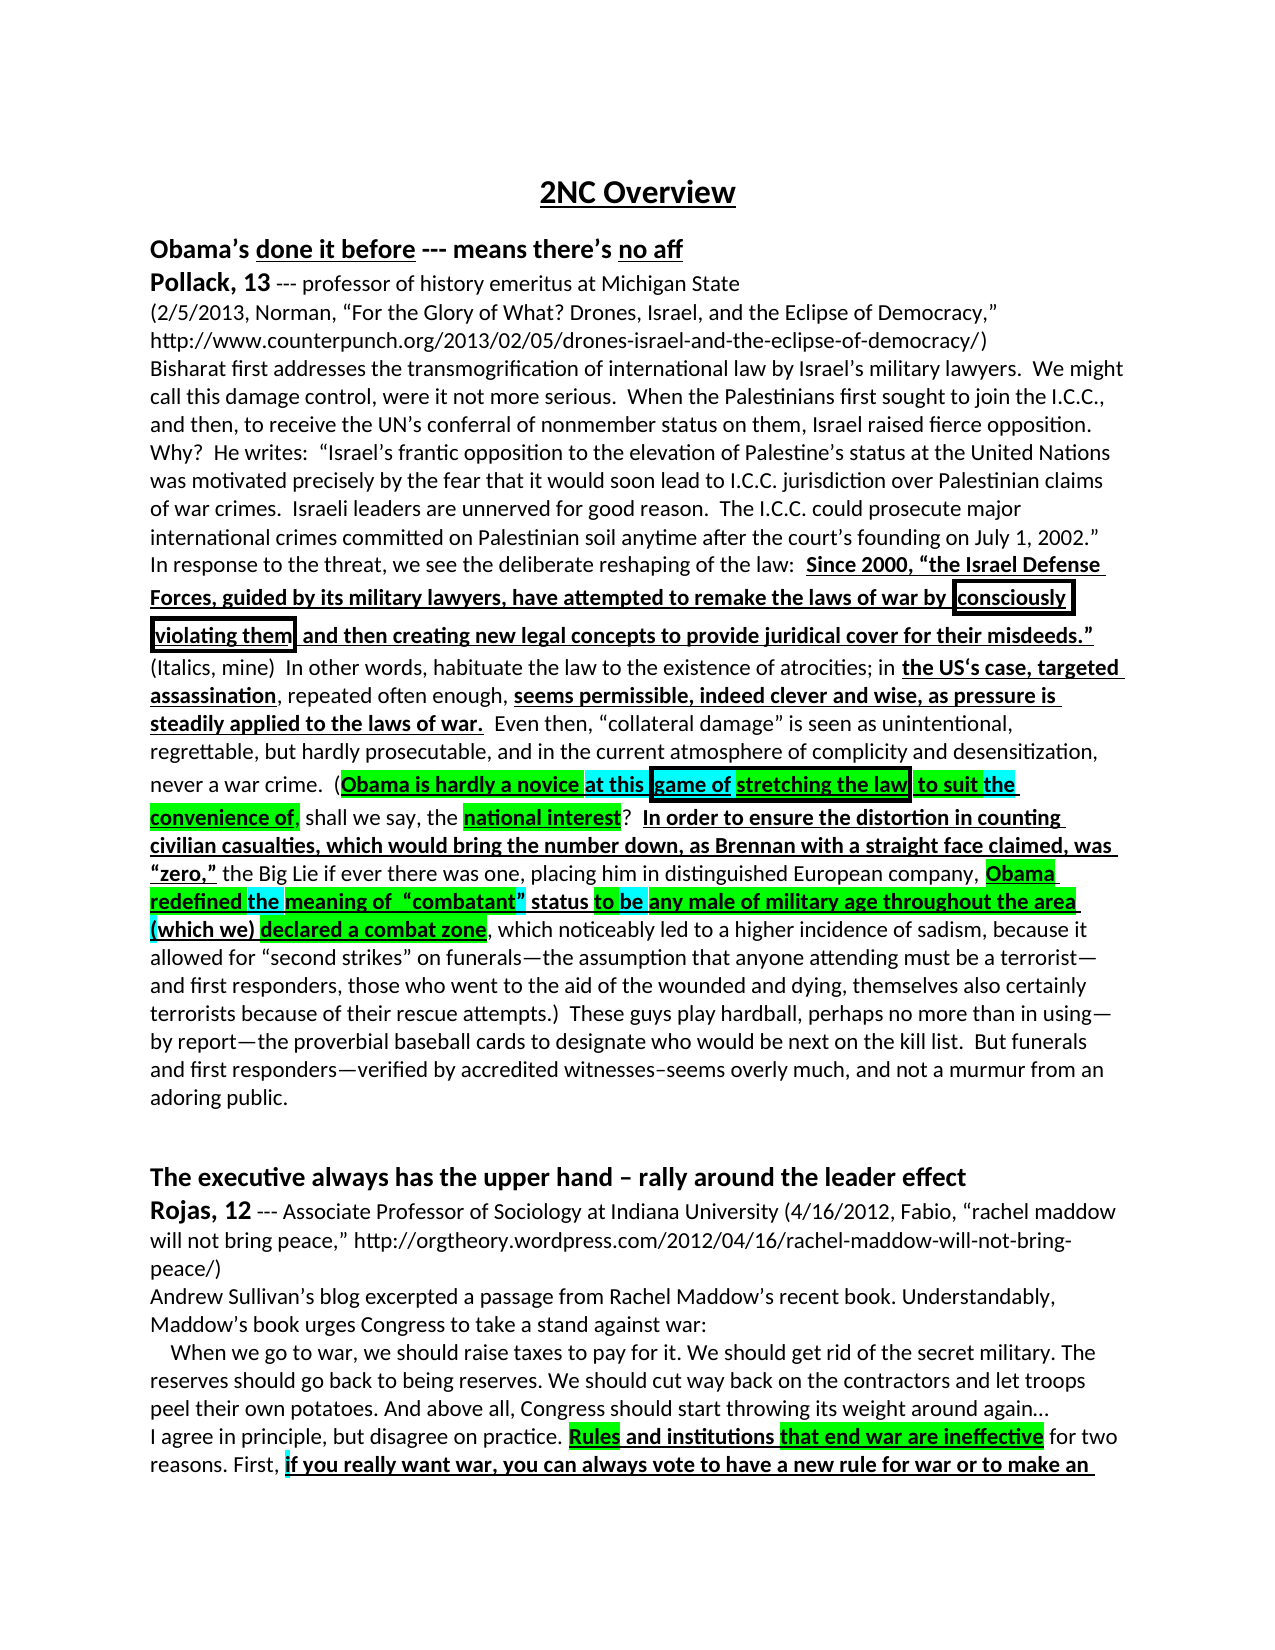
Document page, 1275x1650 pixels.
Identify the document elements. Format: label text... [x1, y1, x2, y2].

text Rojas, 12 --- Associate Professor of Sociology at Indiana University (4/16/2012, Fabio, “rachel maddow will not bring peace,” http://orgtheory.wordpress.com/2012/04/16/rachel-maddow-will-not-bring-peace/) [150, 1193, 1125, 1282]
subtitle Obama’s done it before --- means there’s no aff [150, 232, 1125, 265]
text When we go to war, we should raise taxes to pay for it. We should get rid of the secret military. The reserves should go back to being reserves. We should cut way back on the contractors and let troops peel their own potatoes. And above all, Congress should start throwing its weight around again… [150, 1338, 1125, 1422]
subtitle The executive always has the upper hand – rally around the leader effect [150, 1160, 1125, 1193]
text Bisharat first addresses the transmogrification of international law by Israel’s military lawyers. We might call this damage control, were it not more serious. When the Palestinians first sought to join the I.C.C., and then, to receive the UN’s conferral of nonmember status on them, Israel raised fierce opposition. Why? He writes: “Israel’s frantic opposition to the elevation of Palestine’s status at the United Nations was motivated precisely by the fear that it would soon lead to I.C.C. jurisdiction over Palestinian claims of war crimes. Israeli leaders are unnerved for good reason. The I.C.C. could prosecute major international crimes committed on Palestinian soil anytime after the court’s founding on July 1, 2002.” In response to the threat, we see the deliberate reshaping of the law: Since 2000, “the Israel Defense Forces, guided by its military lawyers, have attempted to remake the laws of war by consciously violating them and then creating new legal concepts to provide juridical cover for their misdeeds.” (Italics, mine) In other words, habituate the law to the existence of atrocities; in the US‘s case, targeted assassination, repeated often enough, seems permissible, indeed clever and wise, as pressure is steadily applied to the laws of war. Even then, “collateral damage” is seen as unintentional, regrettable, but hardly prosecutable, and in the current atmosphere of complicity and desensitization, never a war crime. (Obama is hardly a novice at this game of stretching the law to suit the convenience of, shall we say, the national interest? In order to ensure the distortion in counting civilian casualties, which would bring the number down, as Brennan with a straight face claimed, was “zero,” the Big Lie if ever there was one, placing him in distinguished European company, Obama redefined the meaning of “combatant” status to be any male of military age throughout the area (which we) declared a combat zone, which noticeably led to a higher incidence of sadism, because it allowed for “second strikes” on funerals—the assumption that anyone attending must be a terrorist—and first responders, those who went to the aid of the wounded and dying, themselves also certainly terrorists because of their rescue attempts.) These guys play hardball, perhaps no more than in using—by report—the proverbial baseball cards to designate who would be next on the kill list. But funerals and first responders—verified by accredited witnesses–seems overly much, and not a murmur from an adoring public. [150, 354, 1125, 1111]
text Andrew Sullivan’s blog excerpted a passage from Rachel Maddow’s recent book. Understandably, Maddow’s book urges Congress to take a stand against war: [150, 1282, 1125, 1338]
text Pollack, 13 --- professor of history emeritus at Michigan State [150, 265, 1125, 298]
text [150, 1422, 1125, 1478]
subtitle 2NC Overview [150, 171, 1125, 212]
text (2/5/2013, Norman, “For the Glory of What? Drones, Israel, and the Eclipse of Democracy,” http://www.counterpunch.org/2013/02/05/drones-israel-and-the-eclipse-of-democracy/) [150, 298, 1125, 354]
